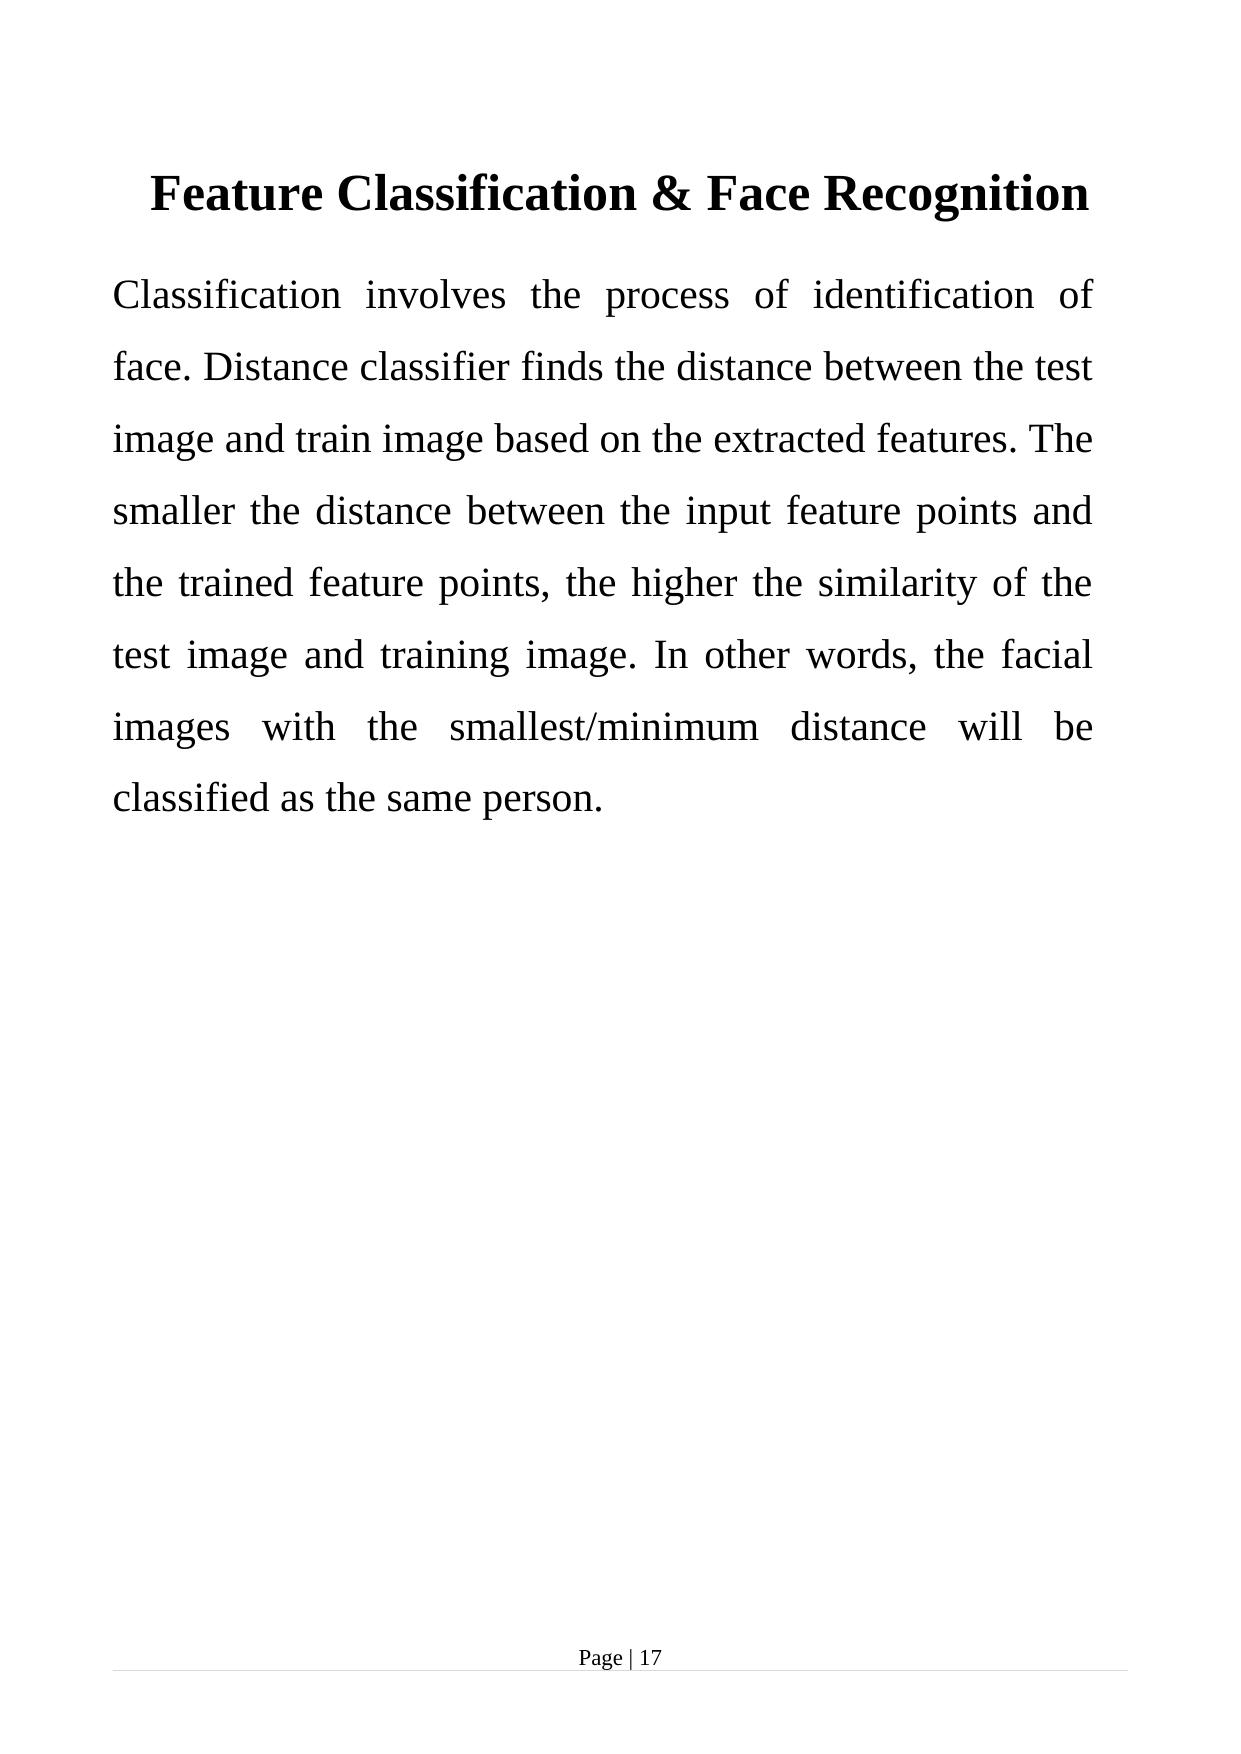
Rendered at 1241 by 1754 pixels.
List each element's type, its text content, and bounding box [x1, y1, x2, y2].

subtitle Feature Classification & Face Recognition [112, 162, 1128, 222]
text Classification involves the process of identification of face. Distance classifier finds the distance between the test image and train image based on the extracted features. The smaller the distance between the input feature points and the trained feature points, the higher the similarity of the test image and training image. In other words, the facial images with the smallest/minimum distance will be classified as the same person. [112, 270, 1094, 821]
